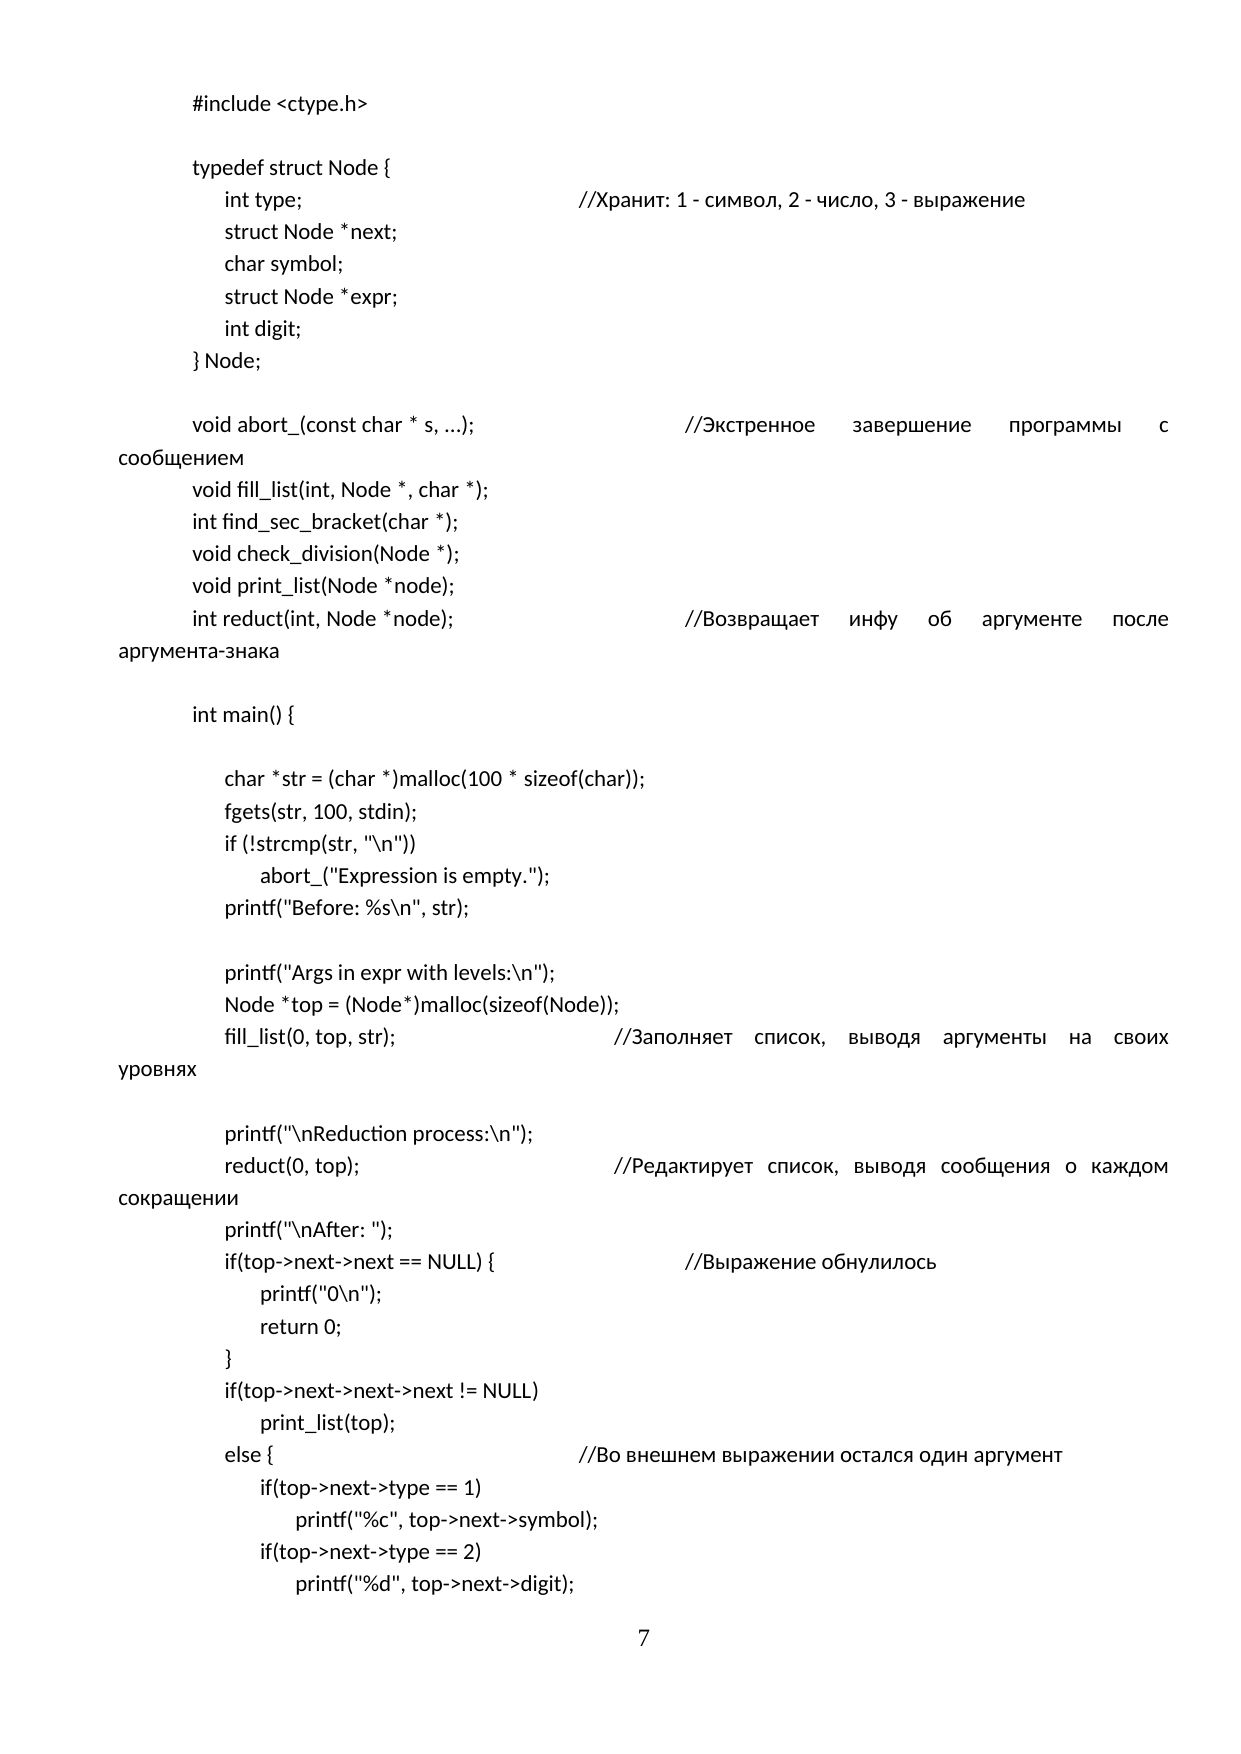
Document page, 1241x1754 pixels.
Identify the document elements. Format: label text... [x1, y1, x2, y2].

text } [118, 1344, 1169, 1372]
text void fill_list(int, Node *, char *); [118, 475, 1169, 503]
text typedef struct Node { [118, 153, 1169, 181]
text fill_list(0, top, str); //Заполняет список, выводя аргументы на своих уровнях [118, 1022, 1169, 1082]
text printf("%d", top->next->digit); [118, 1569, 1169, 1597]
text int reduct(int, Node *node); //Возвращает инфу об аргументе после аргумента-знака [118, 604, 1169, 664]
text int digit; [118, 314, 1169, 342]
text printf("Args in expr with levels:\n"); [118, 958, 1169, 986]
text if (!strcmp(str, "\n")) [118, 829, 1169, 857]
text int find_sec_bracket(char *); [118, 507, 1169, 535]
text printf("\nAfter: "); [118, 1215, 1169, 1243]
text void check_division(Node *); [118, 539, 1169, 567]
text abort_("Expression is empty."); [118, 861, 1169, 889]
text if(top->next->next == NULL) { //Выражение обнулилось [118, 1247, 1169, 1275]
text char symbol; [118, 249, 1169, 278]
text printf("0\n"); [118, 1279, 1169, 1308]
text int main() { [118, 700, 1169, 728]
text if(top->next->type == 2) [118, 1537, 1169, 1565]
text else { //Во внешнем выражении остался один аргумент [118, 1441, 1169, 1468]
text if(top->next->type == 1) [118, 1473, 1169, 1501]
text printf("\nReduction process:\n"); [118, 1119, 1169, 1147]
text fgets(str, 100, stdin); [118, 797, 1169, 825]
text printf("%c", top->next->symbol); [118, 1505, 1169, 1533]
text char *str = (char *)malloc(100 * sizeof(char)); [118, 764, 1169, 793]
text int type; //Хранит: 1 - символ, 2 - число, 3 - выражение [118, 185, 1169, 213]
text } Node; [118, 346, 1169, 374]
text void abort_(const char * s, ...); //Экстренное завершение программы с сообщением [118, 411, 1169, 471]
text Node *top = (Node*)malloc(sizeof(Node)); [118, 990, 1169, 1018]
text struct Node *next; [118, 217, 1169, 245]
text struct Node *expr; [118, 282, 1169, 310]
text if(top->next->next->next != NULL) [118, 1376, 1169, 1404]
text print_list(top); [118, 1408, 1169, 1436]
text #include <ctype.h> [118, 89, 1169, 117]
text printf("Before: %s\n", str); [118, 893, 1169, 921]
text reduct(0, top); //Редактирует список, выводя сообщения о каждом сокращении [118, 1151, 1169, 1211]
text return 0; [118, 1312, 1169, 1340]
text void print_list(Node *node); [118, 571, 1169, 599]
